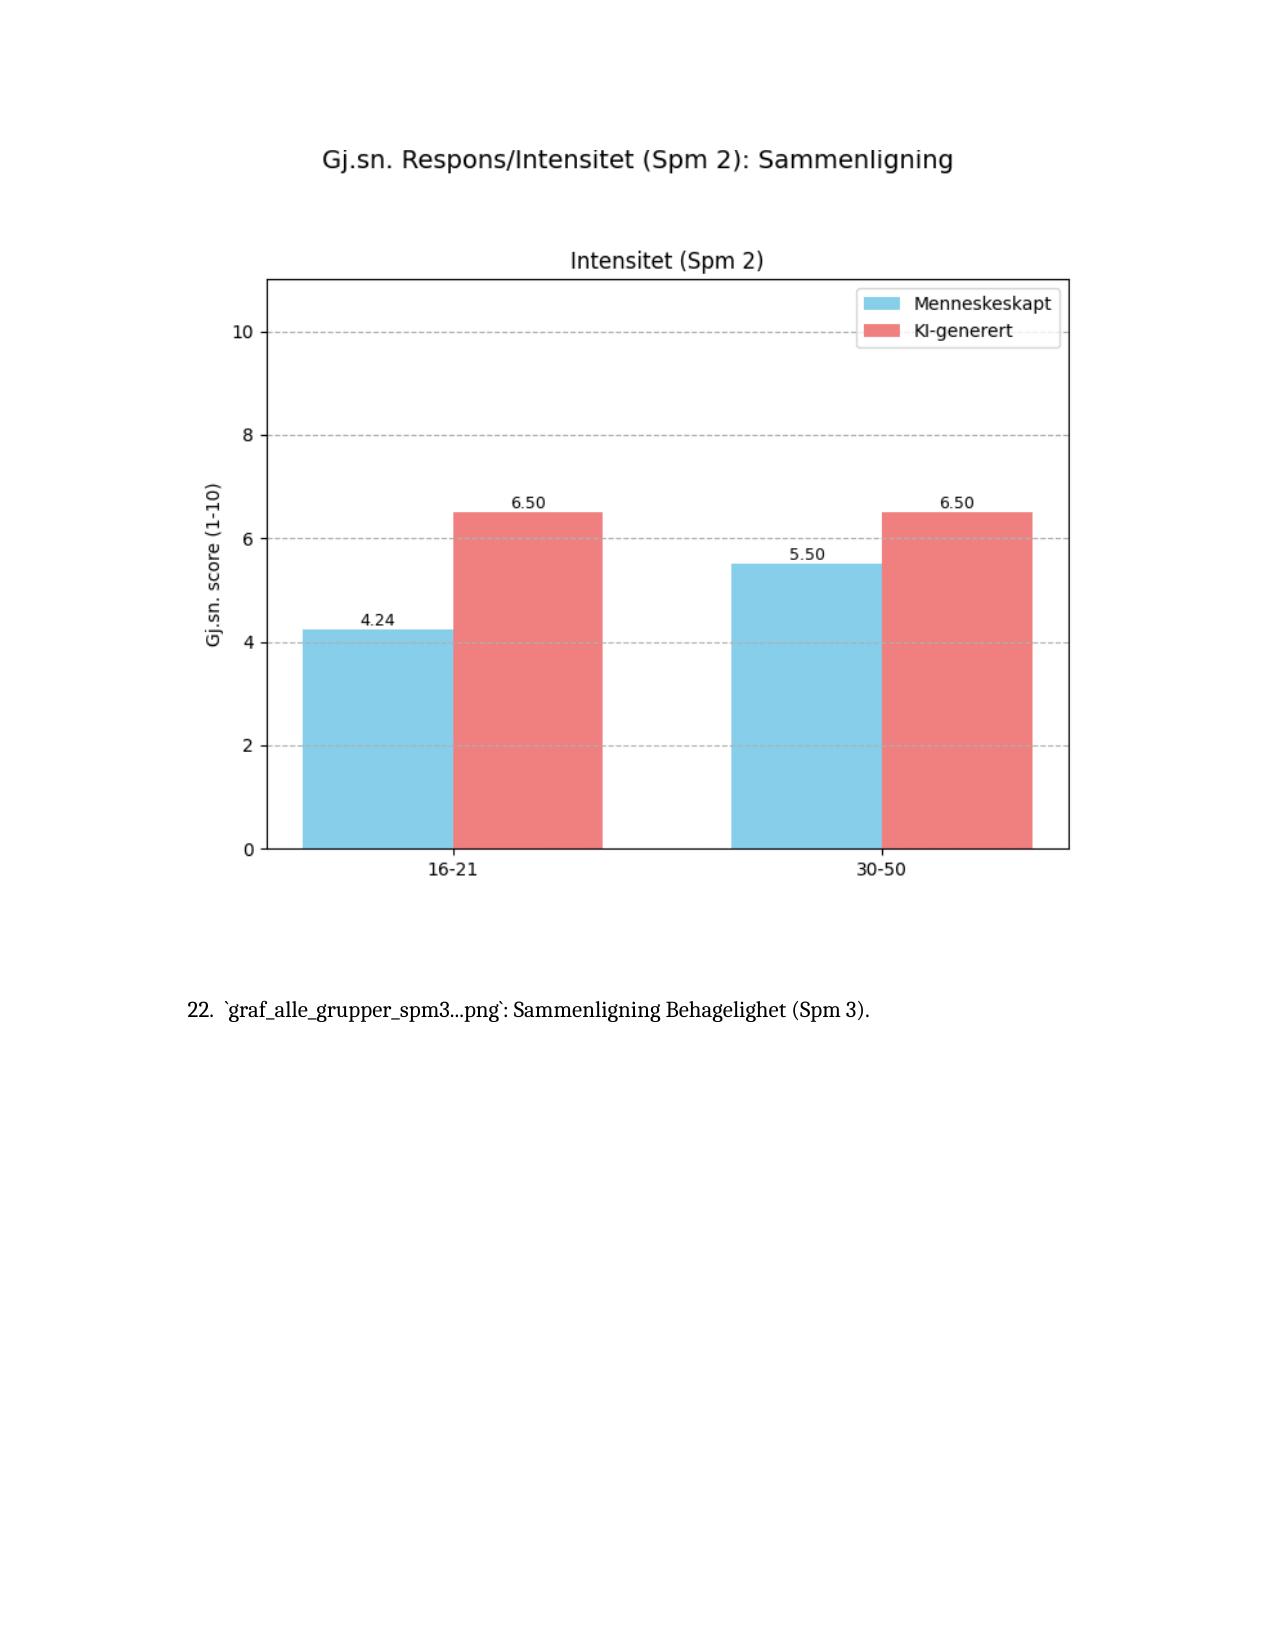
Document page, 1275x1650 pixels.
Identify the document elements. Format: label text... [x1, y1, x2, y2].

picture [187, 150, 1088, 922]
list `graf_alle_grupper_spm3...png`: Sammenligning Behagelighet (Spm 3). [187, 997, 1087, 1023]
